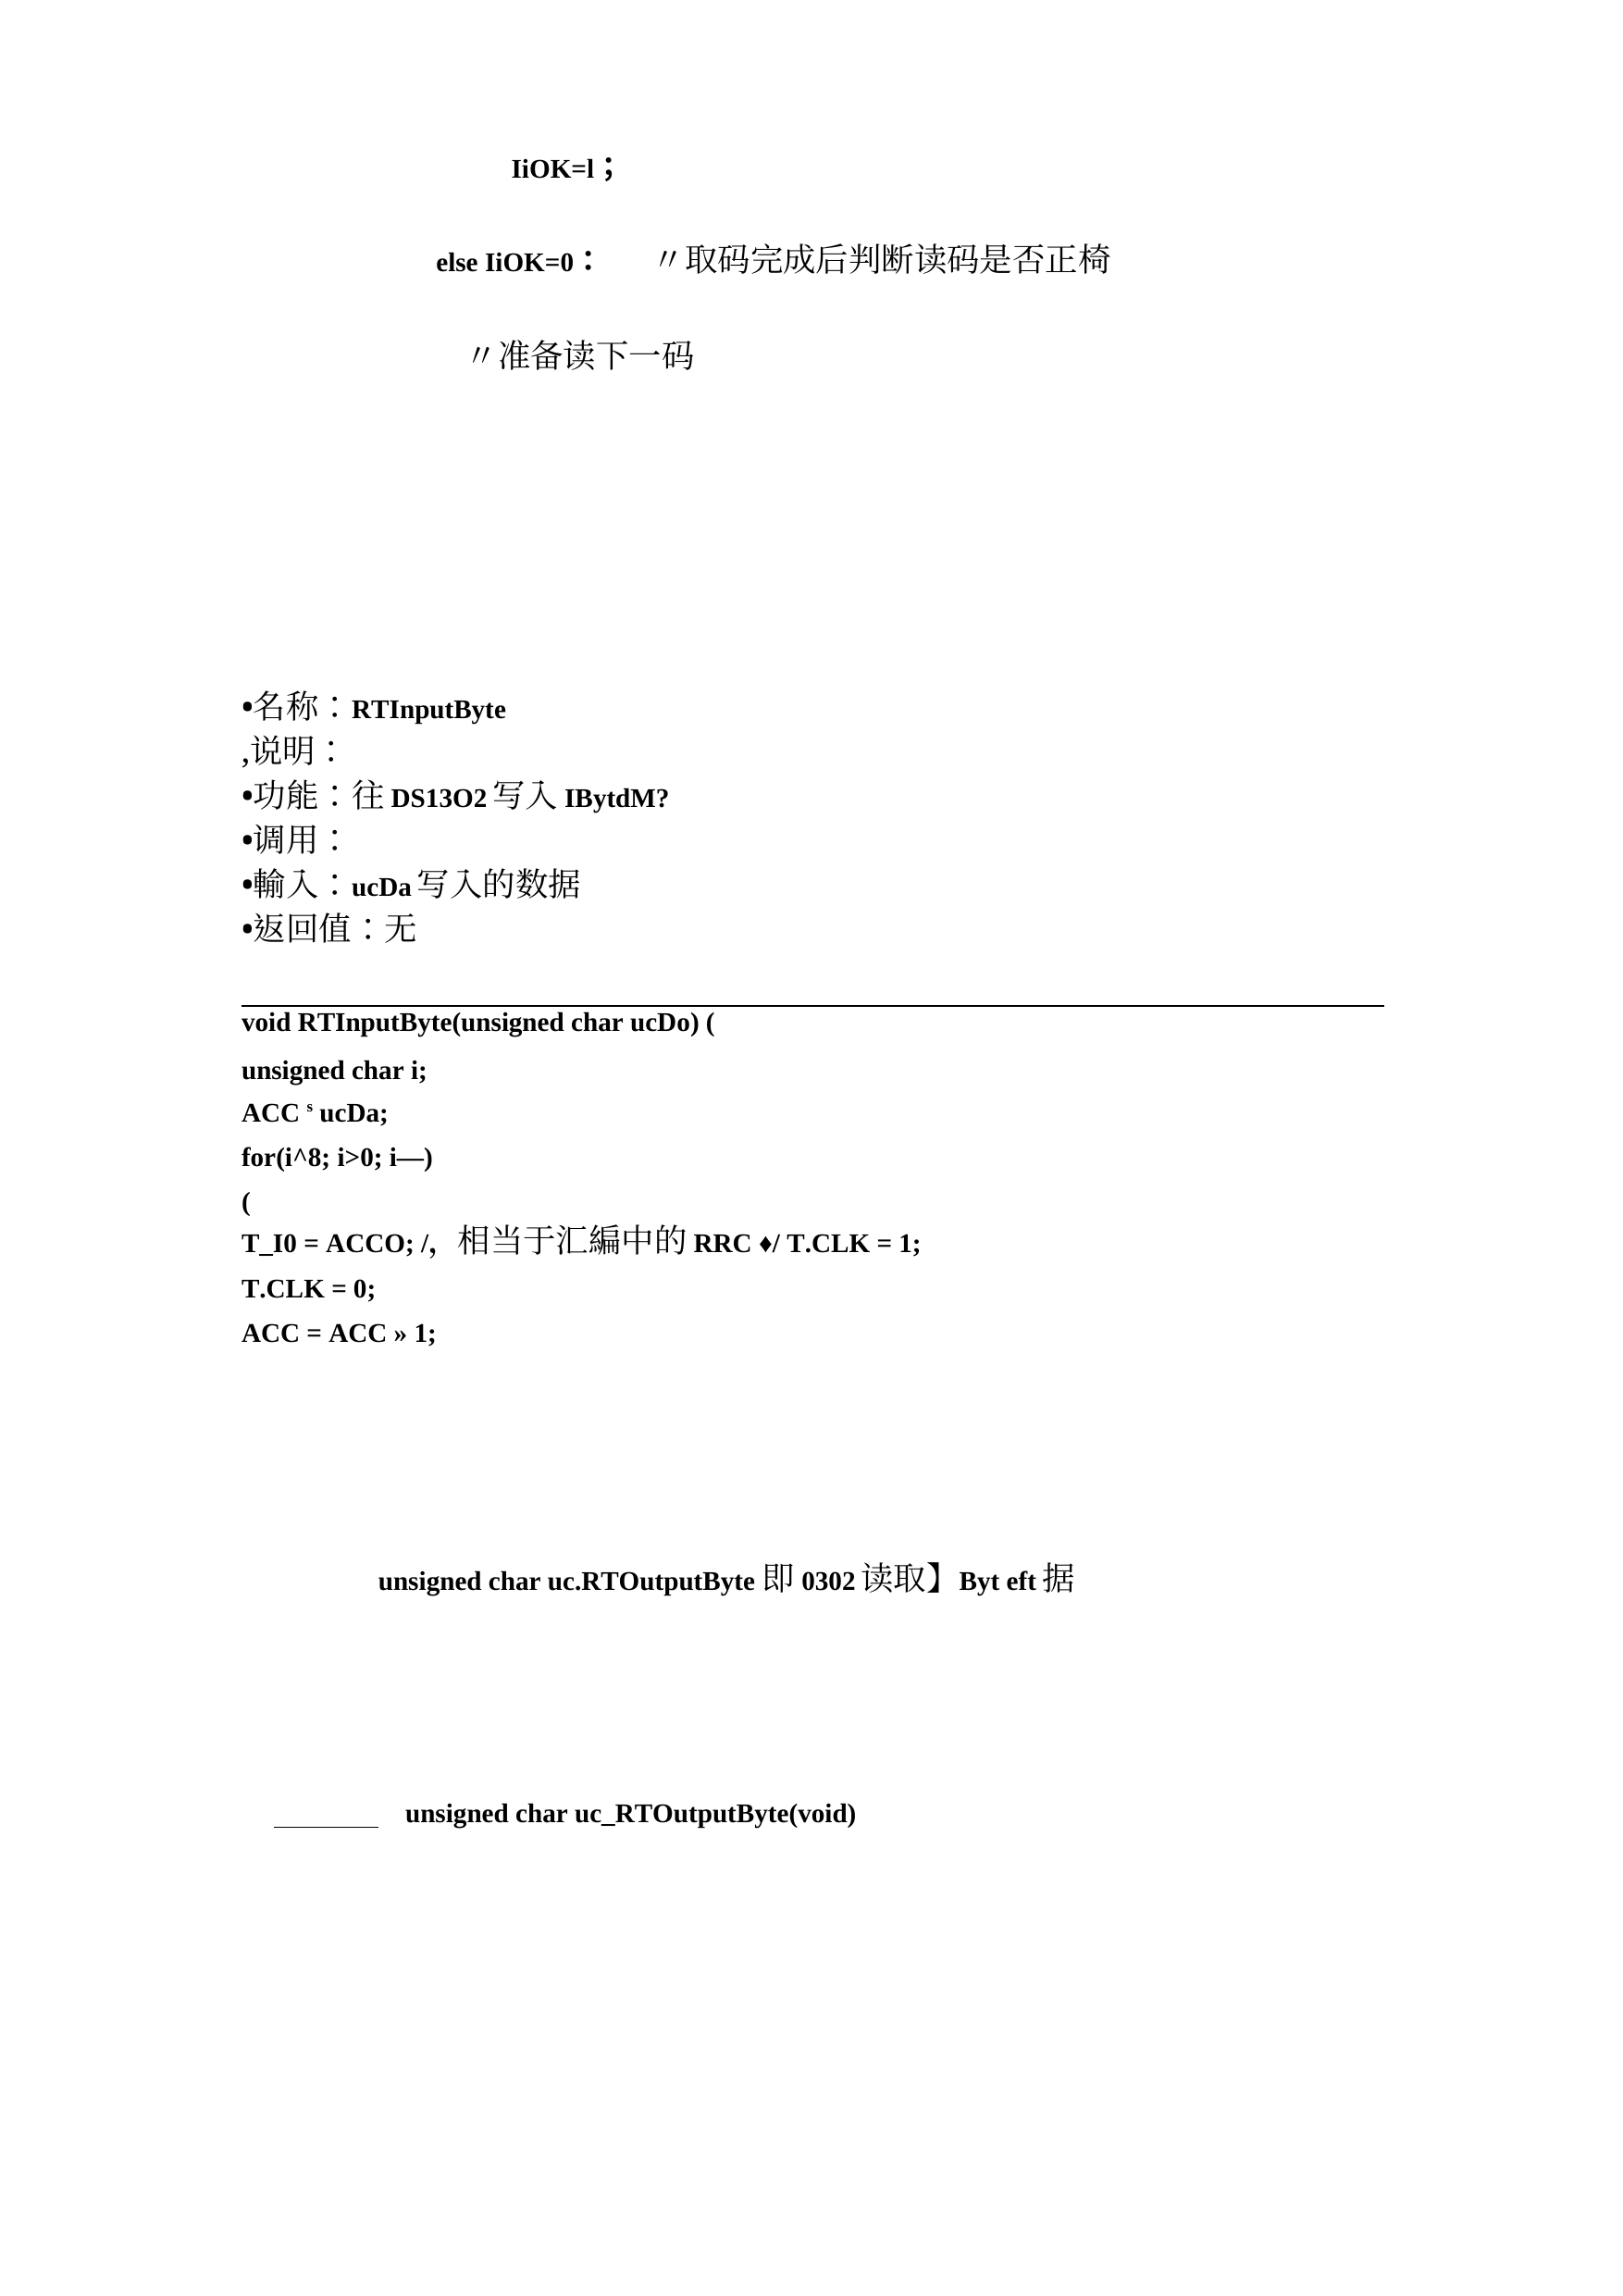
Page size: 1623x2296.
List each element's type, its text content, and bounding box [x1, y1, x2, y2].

text •輸入：ucDa写入的数据 [215, 861, 1384, 905]
text ,说明： [215, 727, 1384, 772]
text else IiOK=0： 〃取码完成后判断读码是否正椅 [436, 234, 1384, 281]
text IiOK=l； [511, 146, 1384, 186]
text unsigned char uc_RTOutputByte(void) [215, 1797, 1384, 1828]
text T.CLK = 0; [215, 1272, 1384, 1304]
text unsigned char uc.RTOutputByte 即0302读取】Byt eft据 [215, 1518, 1384, 1608]
text •名称：RTInputByte [215, 683, 1384, 727]
text •调用： [215, 816, 1384, 861]
text •返回值：无 [215, 905, 1384, 949]
text 〃准备读下一码 [465, 329, 1384, 377]
text ACC = ACC » 1; [215, 1317, 1384, 1348]
text for(i^8; i>0; i—) [215, 1141, 1384, 1173]
text ACC s ucDa; [215, 1097, 1384, 1128]
text T_I0 = ACCO; /，相当于汇編中的RRC ♦/ T.CLK = 1; [242, 1217, 1384, 1261]
text void RTInputByte(unsigned char ucDo) ( [242, 1007, 1384, 1037]
text •功能：往DS13O2写入IBytdM? [215, 772, 1384, 816]
text ( [215, 1185, 1384, 1217]
text unsigned char i; [215, 1054, 1384, 1086]
